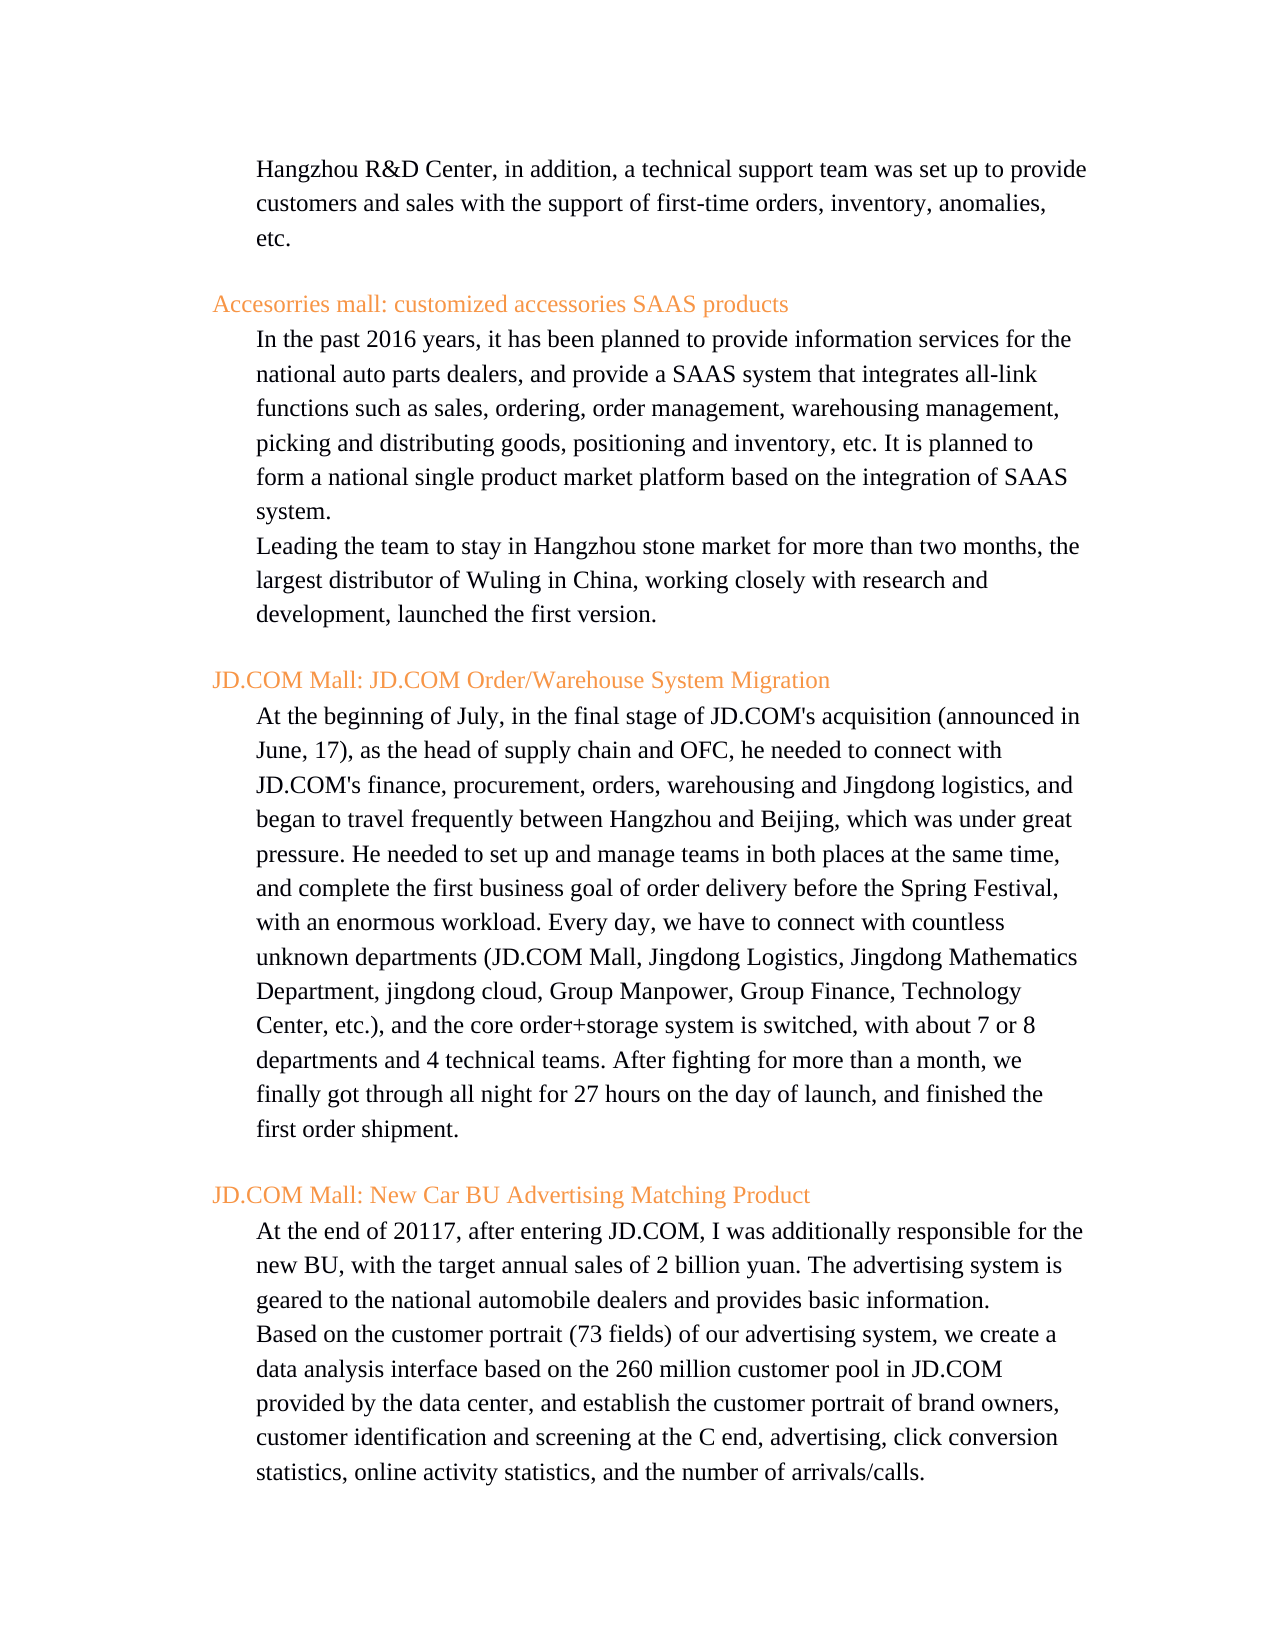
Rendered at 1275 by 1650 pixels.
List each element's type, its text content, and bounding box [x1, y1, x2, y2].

text In the past 2016 years, it has been planned to provide information services for the national auto parts dealers, and provide a SAAS system that integrates all-link functions such as sales, ordering, order management, warehousing management, picking and distributing goods, positioning and inventory, etc. It is planned to form a national single product market platform based on the integration of SAAS system. [256, 320, 1087, 527]
text Accesorries mall: customized accessories SAAS products [212, 279, 1087, 320]
text At the beginning of July, in the final stage of JD.COM's acquisition (announced in June, 17), as the head of supply chain and OFC, he needed to connect with JD.COM's finance, procurement, orders, warehousing and Jingdong logistics, and began to travel frequently between Hangzhou and Beijing, which was under great pressure. He needed to set up and manage teams in both places at the same time, and complete the first business goal of order delivery before the Spring Festival, with an enormous workload. Every day, we have to connect with countless unknown departments (JD.COM Mall, Jingdong Logistics, Jingdong Mathematics Department, jingdong cloud, Group Manpower, Group Finance, Technology Center, etc.), and the core order+storage system is switched, with about 7 or 8 departments and 4 technical teams. After fighting for more than a month, we finally got through all night for 27 hours on the day of launch, and finished the first order shipment. [256, 697, 1087, 1144]
text Leading the team to stay in Hangzhou stone market for more than two months, the largest distributor of Wuling in China, working closely with research and development, launched the first version. [256, 527, 1087, 630]
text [256, 150, 1087, 253]
text JD.COM Mall: New Car BU Advertising Matching Product [212, 1170, 1087, 1212]
text Based on the customer portrait (73 fields) of our advertising system, we create a data analysis interface based on the 260 million customer pool in JD.COM provided by the data center, and establish the customer portrait of brand owners, customer identification and screening at the C end, advertising, click conversion statistics, online activity statistics, and the number of arrivals/calls. [256, 1315, 1087, 1487]
text At the end of 20117, after entering JD.COM, I was additionally responsible for the new BU, with the target annual sales of 2 billion yuan. The advertising system is geared to the national automobile dealers and provides basic information. [256, 1212, 1087, 1315]
text JD.COM Mall: JD.COM Order/Warehouse System Migration [212, 655, 1087, 697]
